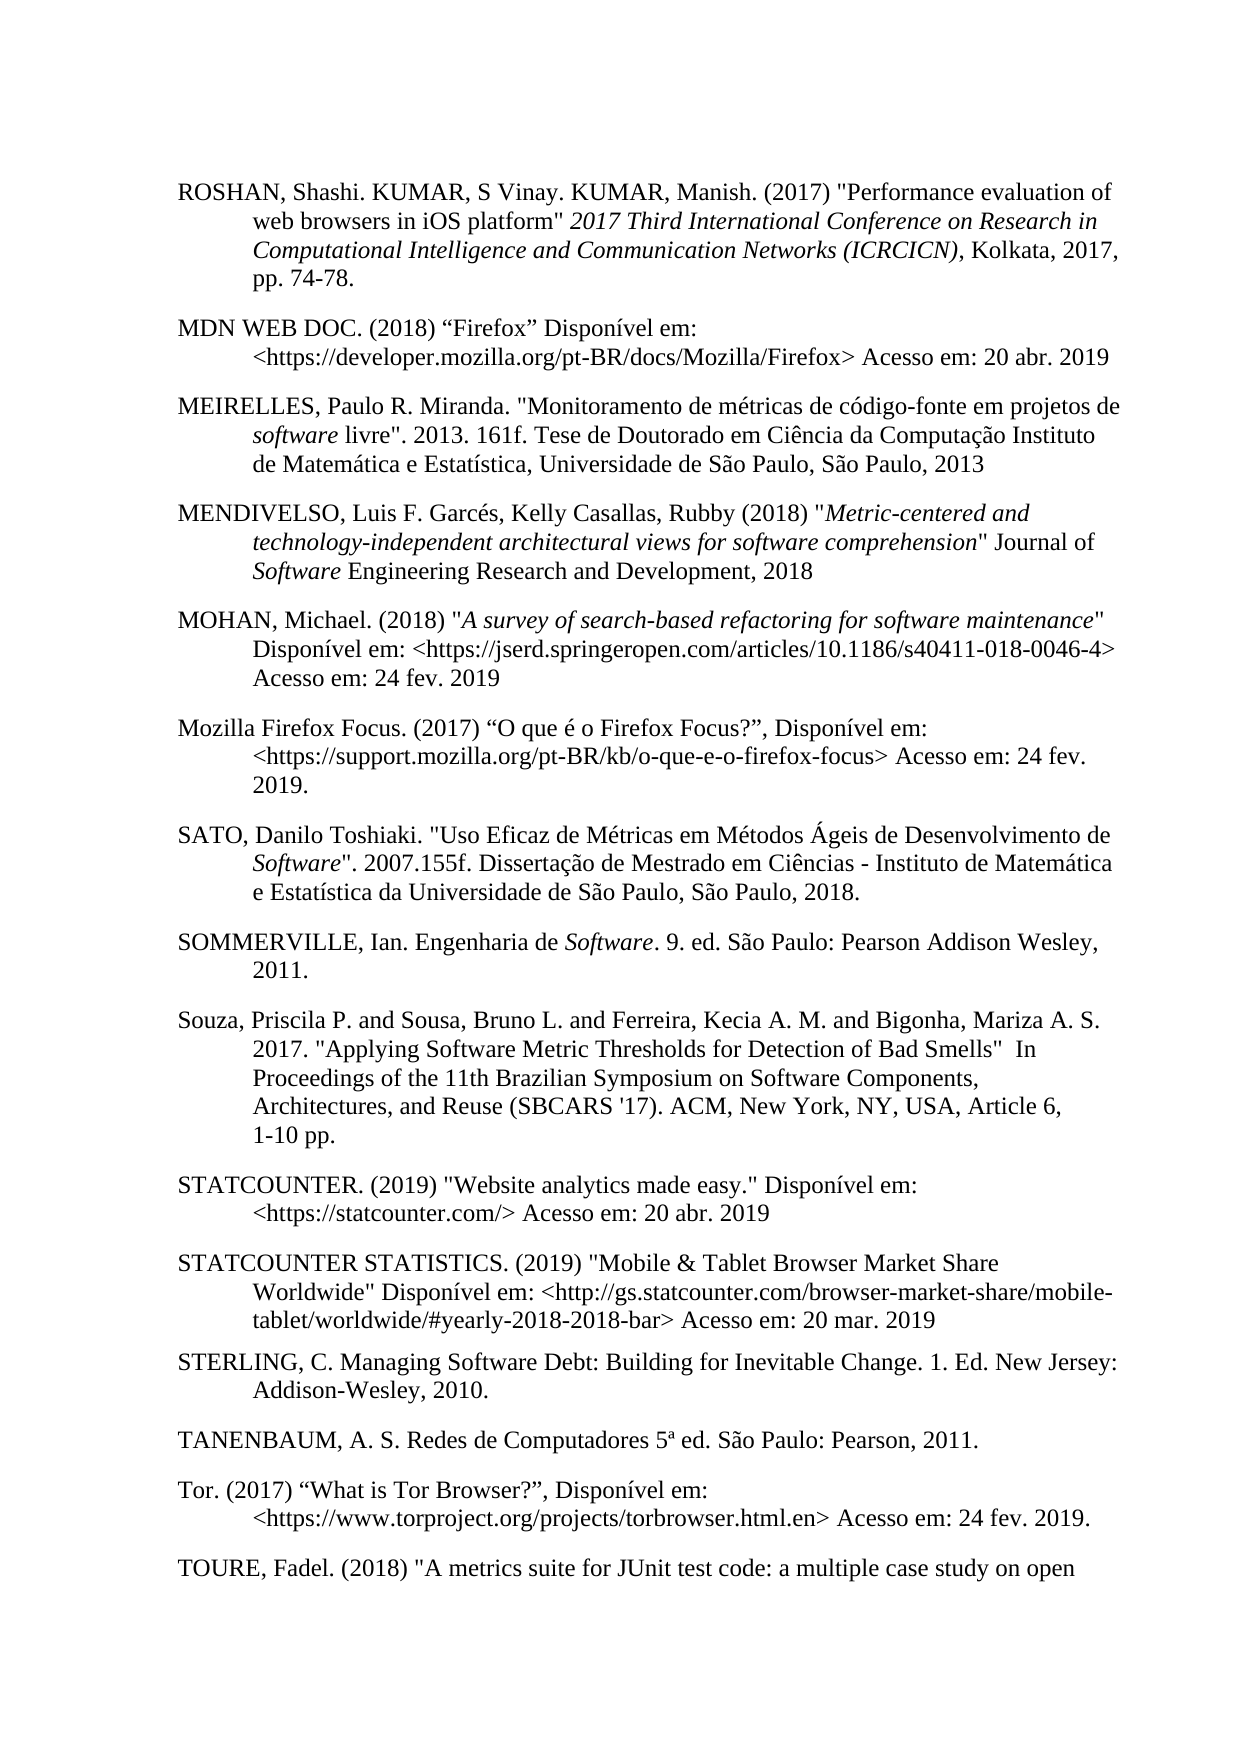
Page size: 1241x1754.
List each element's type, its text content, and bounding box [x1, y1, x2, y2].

text Software". 2007.155f. Dissertação de Mestrado em Ciências - Instituto de Matemática e Estatística da Universidade de São Paulo, São Paulo, 2018. [252, 848, 1122, 906]
text SATO, Danilo Toshiaki. "Uso Eficaz de Métricas em Métodos Ágeis de Desenvolvimento de [177, 820, 1122, 848]
text Disponível em: <https://jserd.springeropen.com/articles/10.1186/s40411-018-0046-4> Acesso em: 24 fev. 2019 [252, 634, 1122, 692]
text Souza, Priscila P. and Sousa, Bruno L. and Ferreira, Kecia A. M. and Bigonha, Mariza A. S. 2017. "Applying Software Metric Thresholds for Detection of Bad Smells" In Proceedings of the 11th Brazilian Symposium on Software Components, Architectures, and Reuse (SBCARS '17). ACM, New York, NY, USA, Article 6, 1-10 pp. [177, 1005, 1122, 1149]
text <https://support.mozilla.org/pt-BR/kb/o-que-e-o-firefox-focus> Acesso em: 24 fev. 2019. [252, 741, 1122, 799]
text TOURE, Fadel. (2018) "A metrics suite for JUnit test code: a multiple case study on open [177, 1553, 1122, 1582]
text MOHAN, Michael. (2018) "A survey of search-based refactoring for software maintenance" [177, 606, 1122, 634]
text Addison-Wesley, 2010. [252, 1376, 1122, 1404]
text 2011. [252, 956, 1122, 984]
text <https://statcounter.com/> Acesso em: 20 abr. 2019 [252, 1198, 1122, 1227]
text Mozilla Firefox Focus. (2017) “O que é o Firefox Focus?”, Disponível em: [177, 713, 1122, 741]
text MDN WEB DOC. (2018) “Firefox” Disponível em: [177, 313, 1122, 342]
text Tor. (2017) “What is Tor Browser?”, Disponível em: [177, 1475, 1122, 1503]
text TANENBAUM, A. S. Redes de Computadores 5ª ed. São Paulo: Pearson, 2011. [177, 1425, 1122, 1454]
text SOMMERVILLE, Ian. Engenharia de Software. 9. ed. São Paulo: Pearson Addison Wesley, [177, 927, 1122, 956]
text MENDIVELSO, Luis F. Garcés, Kelly Casallas, Rubby (2018) "Metric-centered and [177, 498, 1122, 527]
text technology-independent architectural views for software comprehension" Journal of Software Engineering Research and Development, 2018 [252, 527, 1122, 585]
text <https://www.torproject.org/projects/torbrowser.html.en> Acesso em: 24 fev. 2019. [252, 1503, 1122, 1532]
text Worldwide" Disponível em: <http://gs.statcounter.com/browser-market-share/mobile-tablet/worldwide/#yearly-2018-2018-bar> Acesso em: 20 mar. 2019 [252, 1277, 1122, 1334]
text MEIRELLES, Paulo R. Miranda. "Monitoramento de métricas de código-fonte em projetos de [177, 391, 1122, 420]
text ROSHAN, Shashi. KUMAR, S Vinay. KUMAR, Manish. (2017) "Performance evaluation of [177, 177, 1122, 206]
text STATCOUNTER STATISTICS. (2019) "Mobile & Tablet Browser Market Share [177, 1248, 1122, 1277]
text STATCOUNTER. (2019) "Website analytics made easy." Disponível em: [177, 1170, 1122, 1198]
text STERLING, C. Managing Software Debt: Building for Inevitable Change. 1. Ed. New Jersey: [177, 1347, 1122, 1376]
text <https://developer.mozilla.org/pt-BR/docs/Mozilla/Firefox> Acesso em: 20 abr. 2019 [252, 342, 1122, 371]
